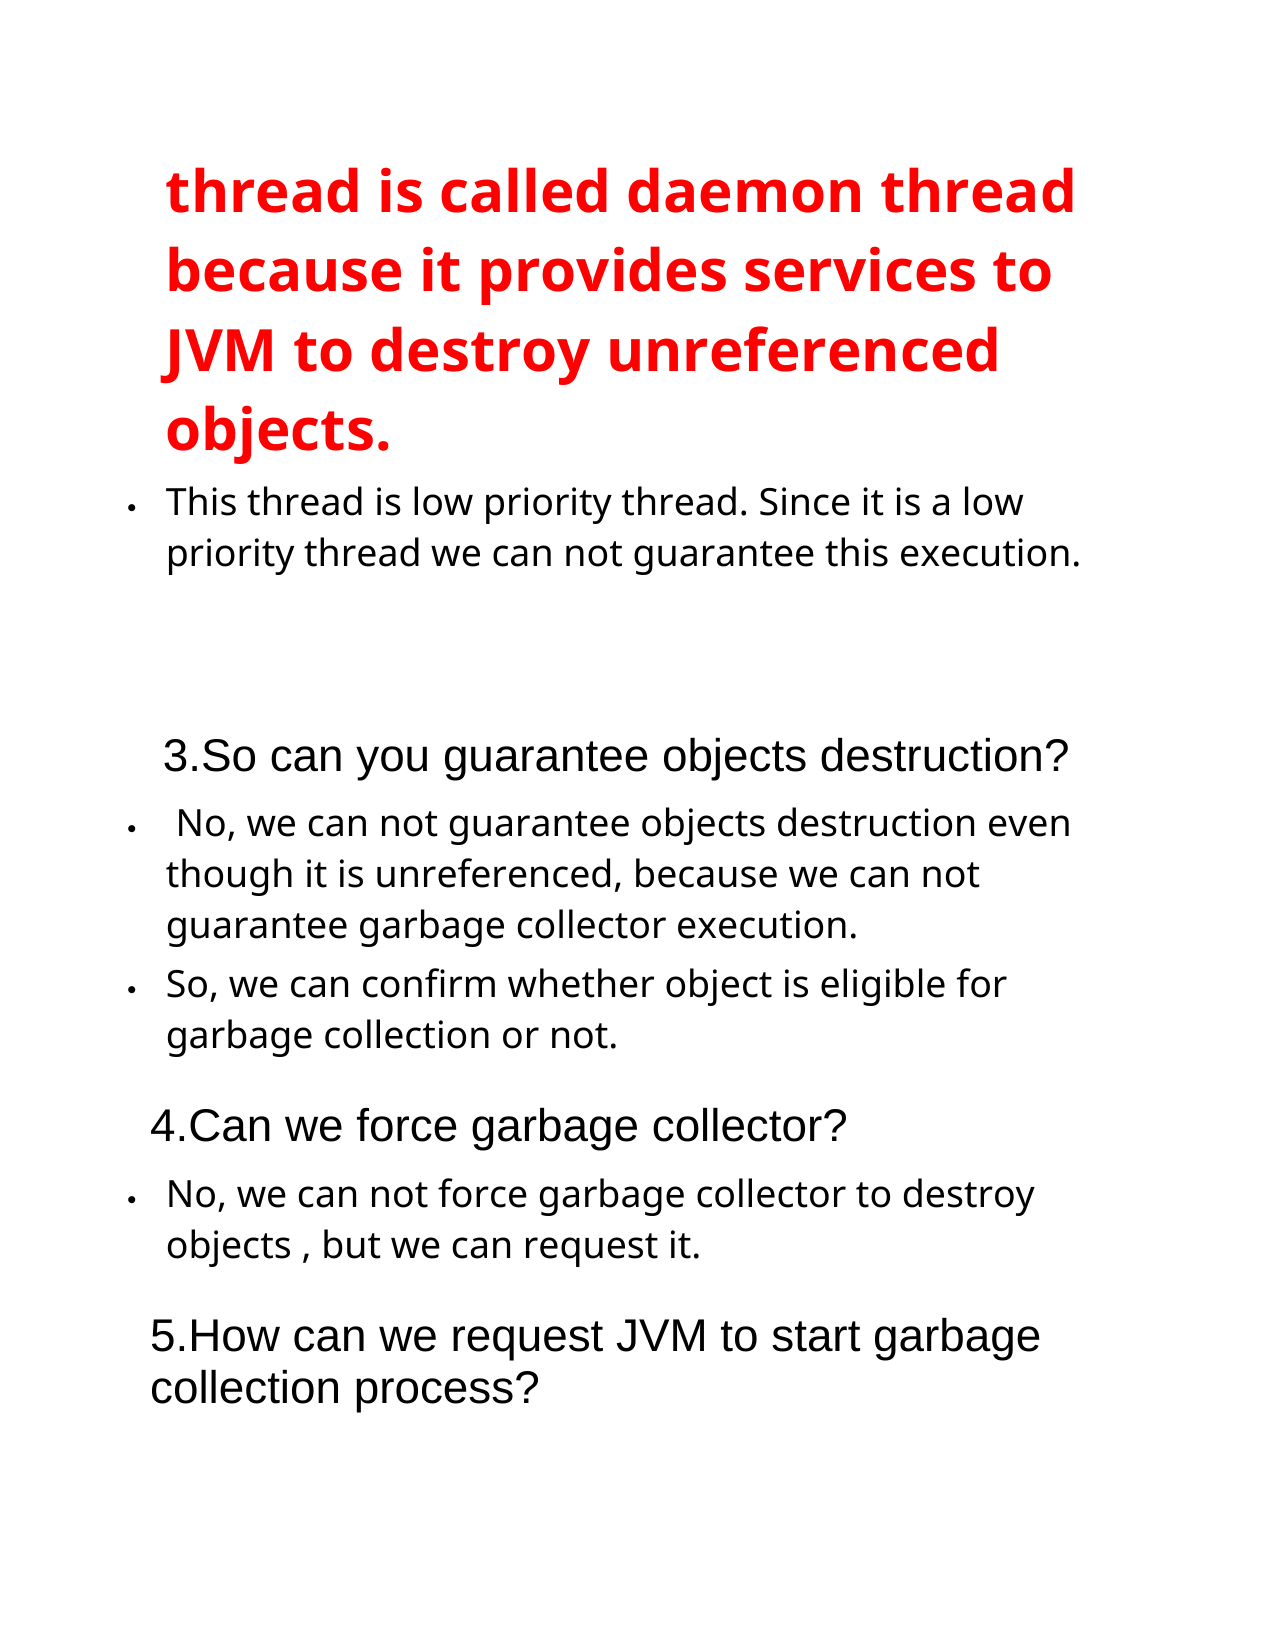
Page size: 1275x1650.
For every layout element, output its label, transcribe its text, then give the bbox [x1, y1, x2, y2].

text 4.Can we force garbage collector? [150, 1099, 1125, 1152]
text 3.So can you guarantee objects destruction? [150, 728, 1125, 781]
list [128, 150, 1125, 468]
list This thread is low priority thread. Since it is a low priority thread we can not guarantee this execution. [128, 476, 1125, 578]
list No, we can not guarantee objects destruction even though it is unreferenced, because we can not guarantee garbage collector execution. [128, 797, 1125, 950]
text 5.How can we request JVM to start garbage collection process? [150, 1308, 1125, 1414]
list So, we can confirm whether object is eligible for garbage collection or not. [128, 958, 1125, 1060]
list No, we can not force garbage collector to destroy objects , but we can request it. [128, 1167, 1125, 1269]
